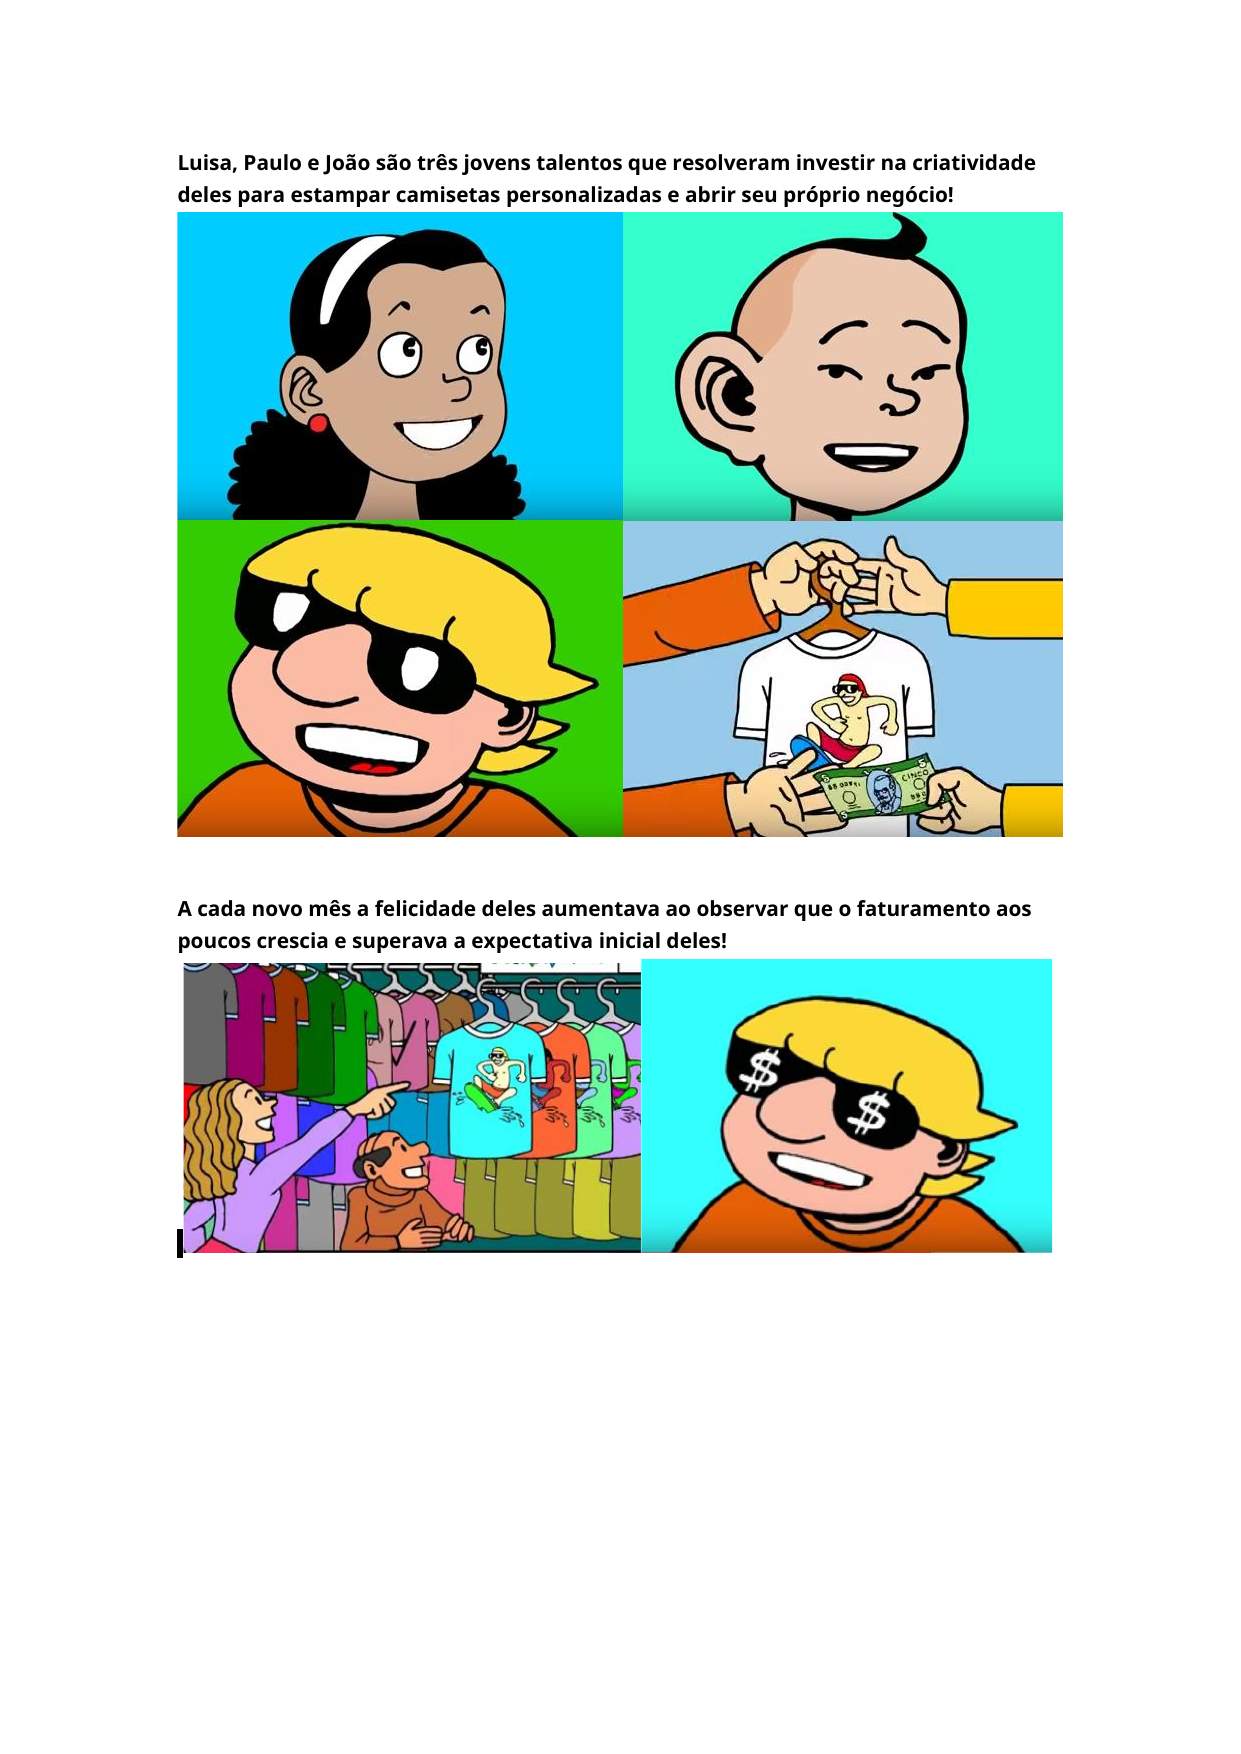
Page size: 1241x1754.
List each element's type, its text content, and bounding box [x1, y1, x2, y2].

picture [177, 212, 1063, 837]
text A cada novo mês a felicidade deles aumentava ao observar que o faturamento aos poucos crescia e superava a expectativa inicial deles! [177, 894, 1063, 955]
picture [291, 267, 296, 275]
picture [183, 959, 1053, 1253]
text Luisa, Paulo e João são três jovens talentos que resolveram investir na criatividade deles para estampar camisetas personalizadas e abrir seu próprio negócio! [177, 148, 1063, 209]
